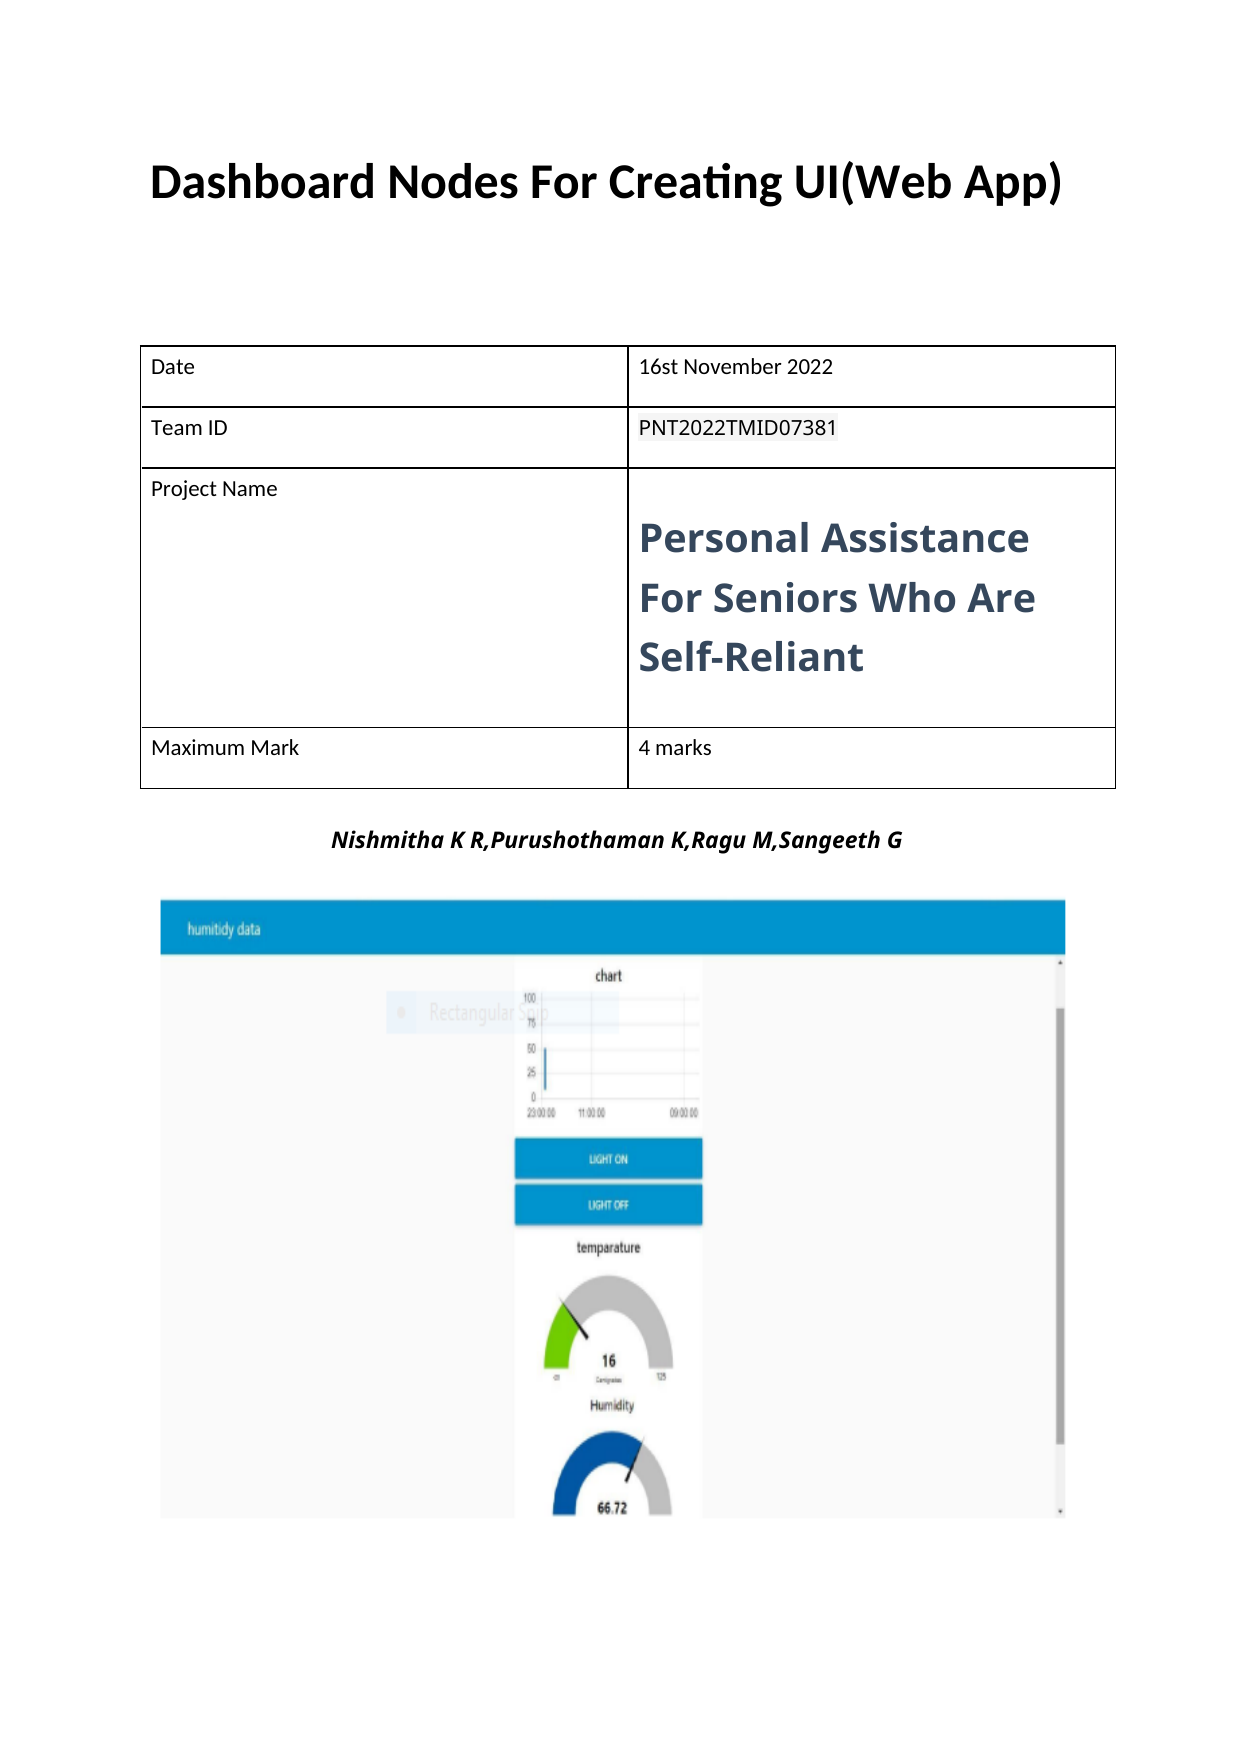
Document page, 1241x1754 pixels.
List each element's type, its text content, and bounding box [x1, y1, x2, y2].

text Nishmitha K R,Purushothaman K,Ragu M,Sangeeth G [150, 823, 1084, 855]
text Dashboard Nodes For Creating UI(Web App) [150, 150, 1090, 211]
table_cell Project Name [141, 468, 627, 727]
table_cell PNT2022TMID07381 [629, 408, 1115, 467]
table_header Date [141, 347, 627, 406]
table_cell Maximum Mark [141, 728, 627, 788]
table_cell 4 marks [629, 728, 1115, 788]
table_cell Personal Assistance For Seniors Who Are Self-Reliant [629, 469, 1115, 727]
table_cell Team ID [141, 407, 627, 467]
picture [150, 887, 1091, 1567]
table_header 16st November 2022 [629, 347, 1115, 406]
